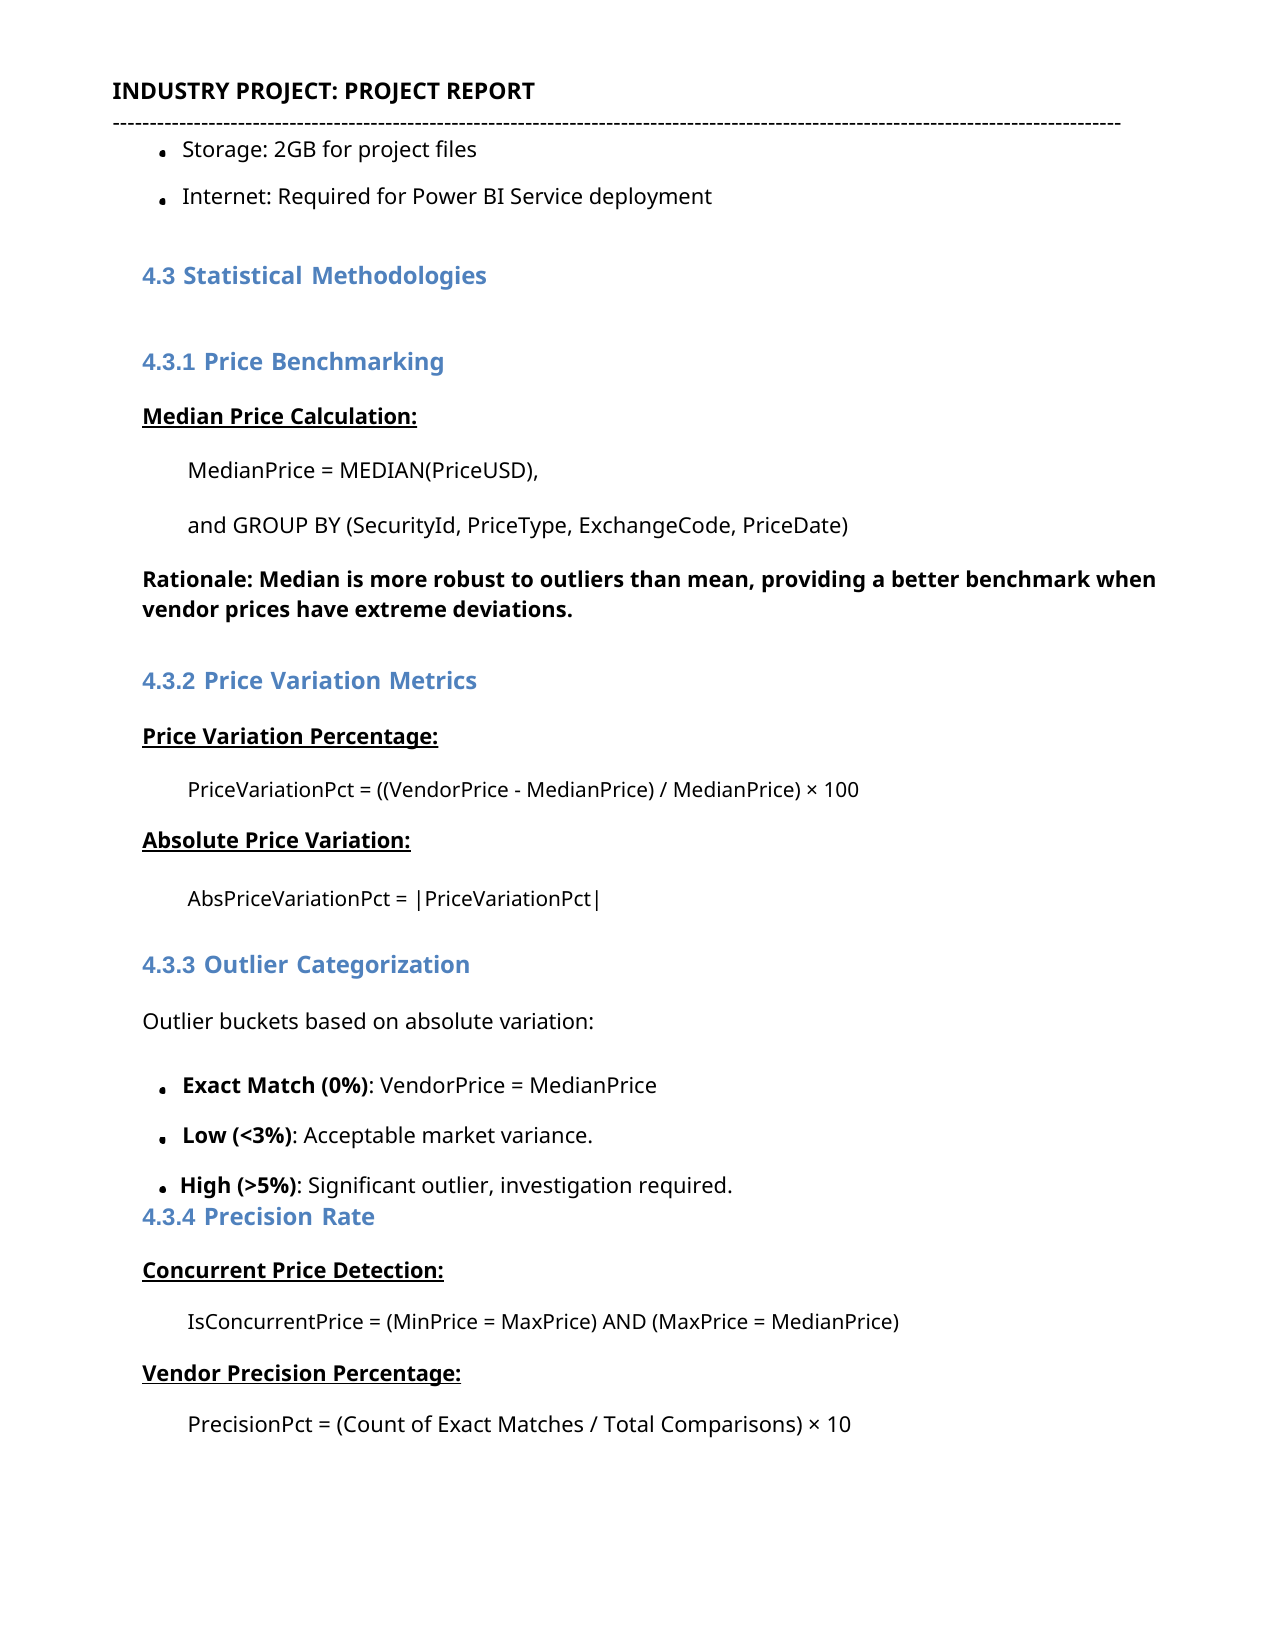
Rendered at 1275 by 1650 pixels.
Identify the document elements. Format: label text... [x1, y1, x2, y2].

subtitle Precision Rate [142, 1199, 1162, 1232]
text Internet: Required for Power BI Service deployment [159, 181, 1162, 211]
text PrecisionPct = (Count of Exact Matches / Total Comparisons) × 10 [112, 1409, 1162, 1439]
subtitle Price Variation Metrics [142, 664, 1162, 697]
subtitle Statistical Methodologies [142, 259, 1162, 292]
subtitle MedianPrice = MEDIAN(PriceUSD), [187, 455, 1162, 485]
text High (>5%): Significant outlier, investigation required. [159, 1169, 1162, 1199]
subtitle Outlier Categorization [142, 948, 1162, 981]
picture [159, 1186, 166, 1193]
text PriceVariationPct = ((VendorPrice - MedianPrice) / MedianPrice) × 100 [142, 775, 1162, 804]
text Concurrent Price Detection: [142, 1255, 1162, 1285]
text Absolute Price Variation: [142, 825, 1162, 855]
text Exact Match (0%): VendorPrice = MedianPrice [159, 1070, 1162, 1101]
text IsConcurrentPrice = (MinPrice = MaxPrice) AND (MaxPrice = MedianPrice) [142, 1307, 1162, 1336]
picture [159, 150, 166, 157]
text Storage: 2GB for project files [159, 137, 1162, 162]
picture [159, 1137, 166, 1144]
picture [159, 1087, 166, 1094]
text Vendor Precision Percentage: [142, 1358, 1162, 1387]
subtitle and GROUP BY (SecurityId, PriceType, ExchangeCode, PriceDate) [187, 509, 1162, 539]
subtitle Median Price Calculation: [142, 401, 1162, 431]
list Price Benchmarking [142, 344, 1162, 377]
subtitle Rationale: Median is more robust to outliers than mean, providing a better benchmark when vendor prices have extreme deviations. [142, 564, 1162, 623]
text Price Variation Percentage: [142, 721, 1162, 751]
text Outlier buckets based on absolute variation: [142, 1006, 1162, 1035]
picture [159, 198, 166, 205]
text Low (<3%): Acceptable market variance. [159, 1120, 1162, 1151]
text AbsPriceVariationPct = |PriceVariationPct| [112, 884, 1162, 912]
